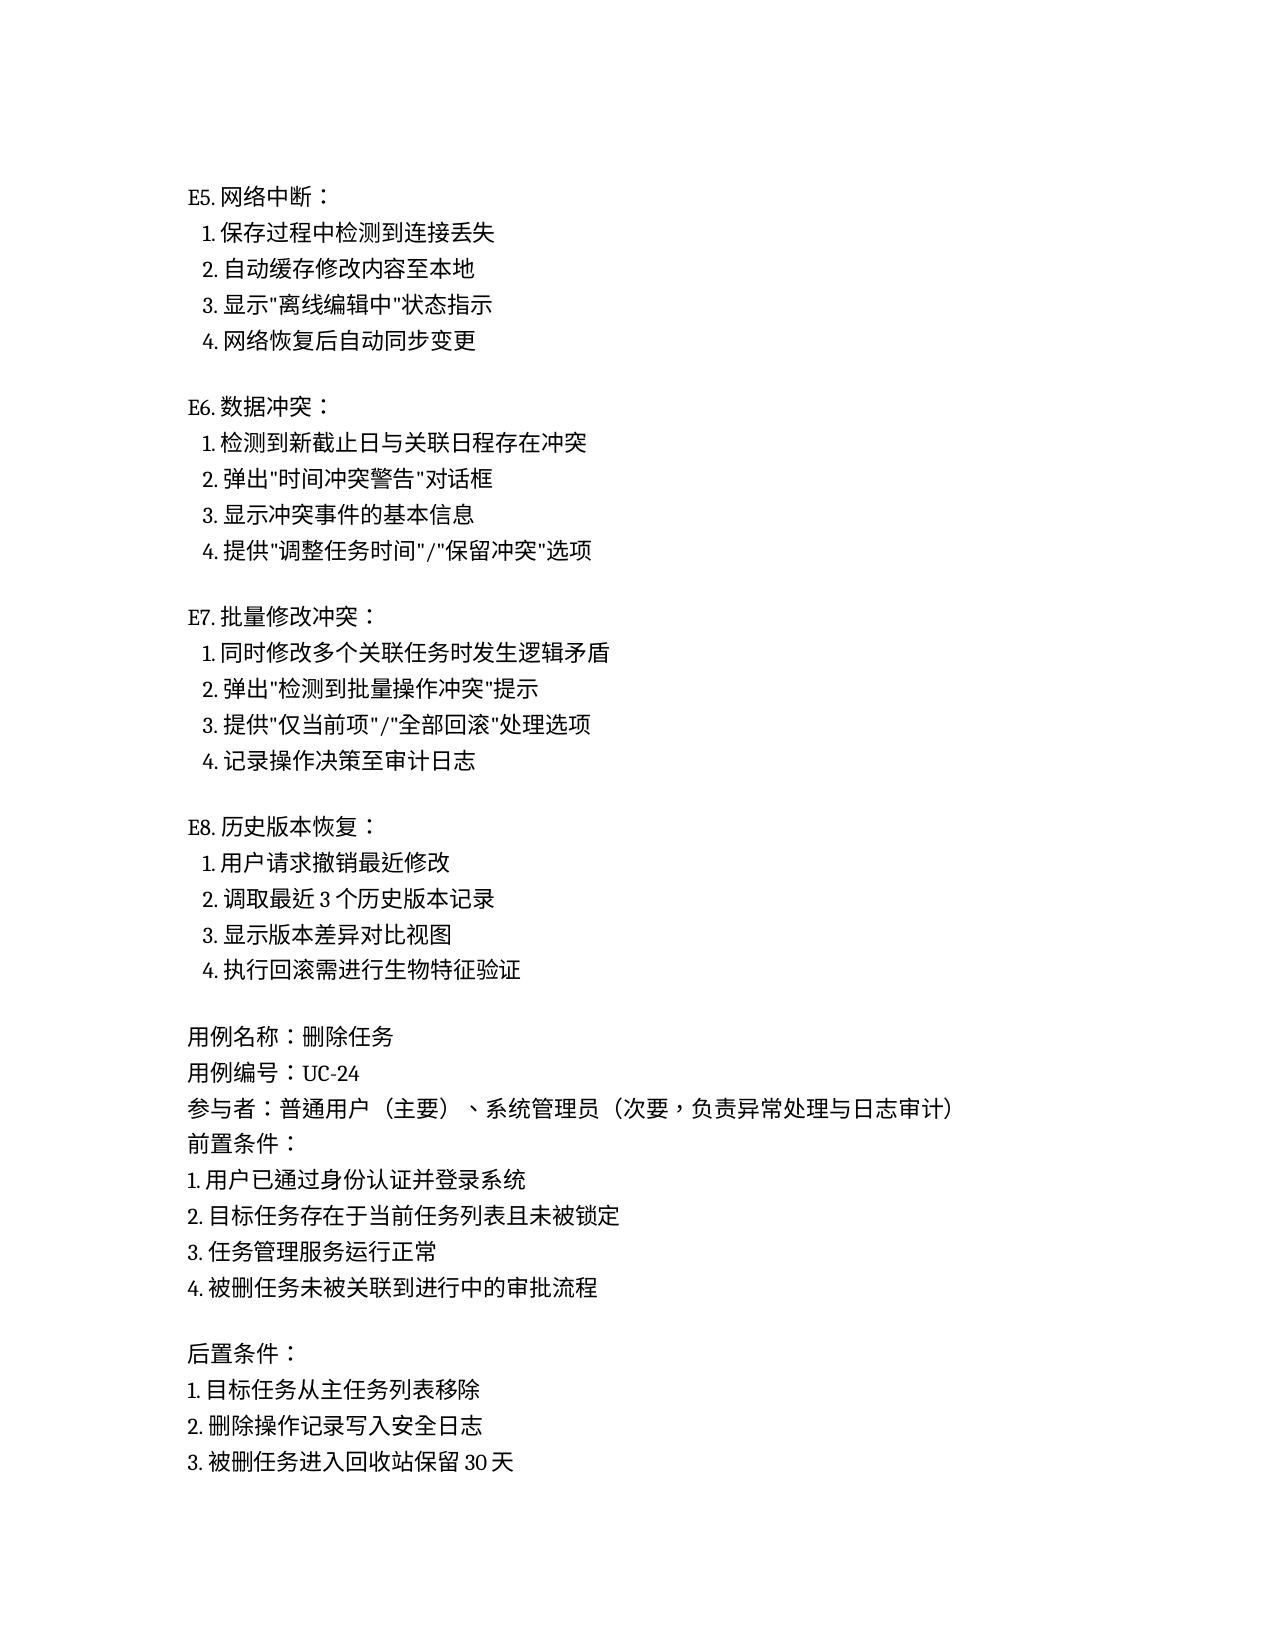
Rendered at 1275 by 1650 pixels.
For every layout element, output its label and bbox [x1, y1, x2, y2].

text [187, 150, 1087, 1477]
